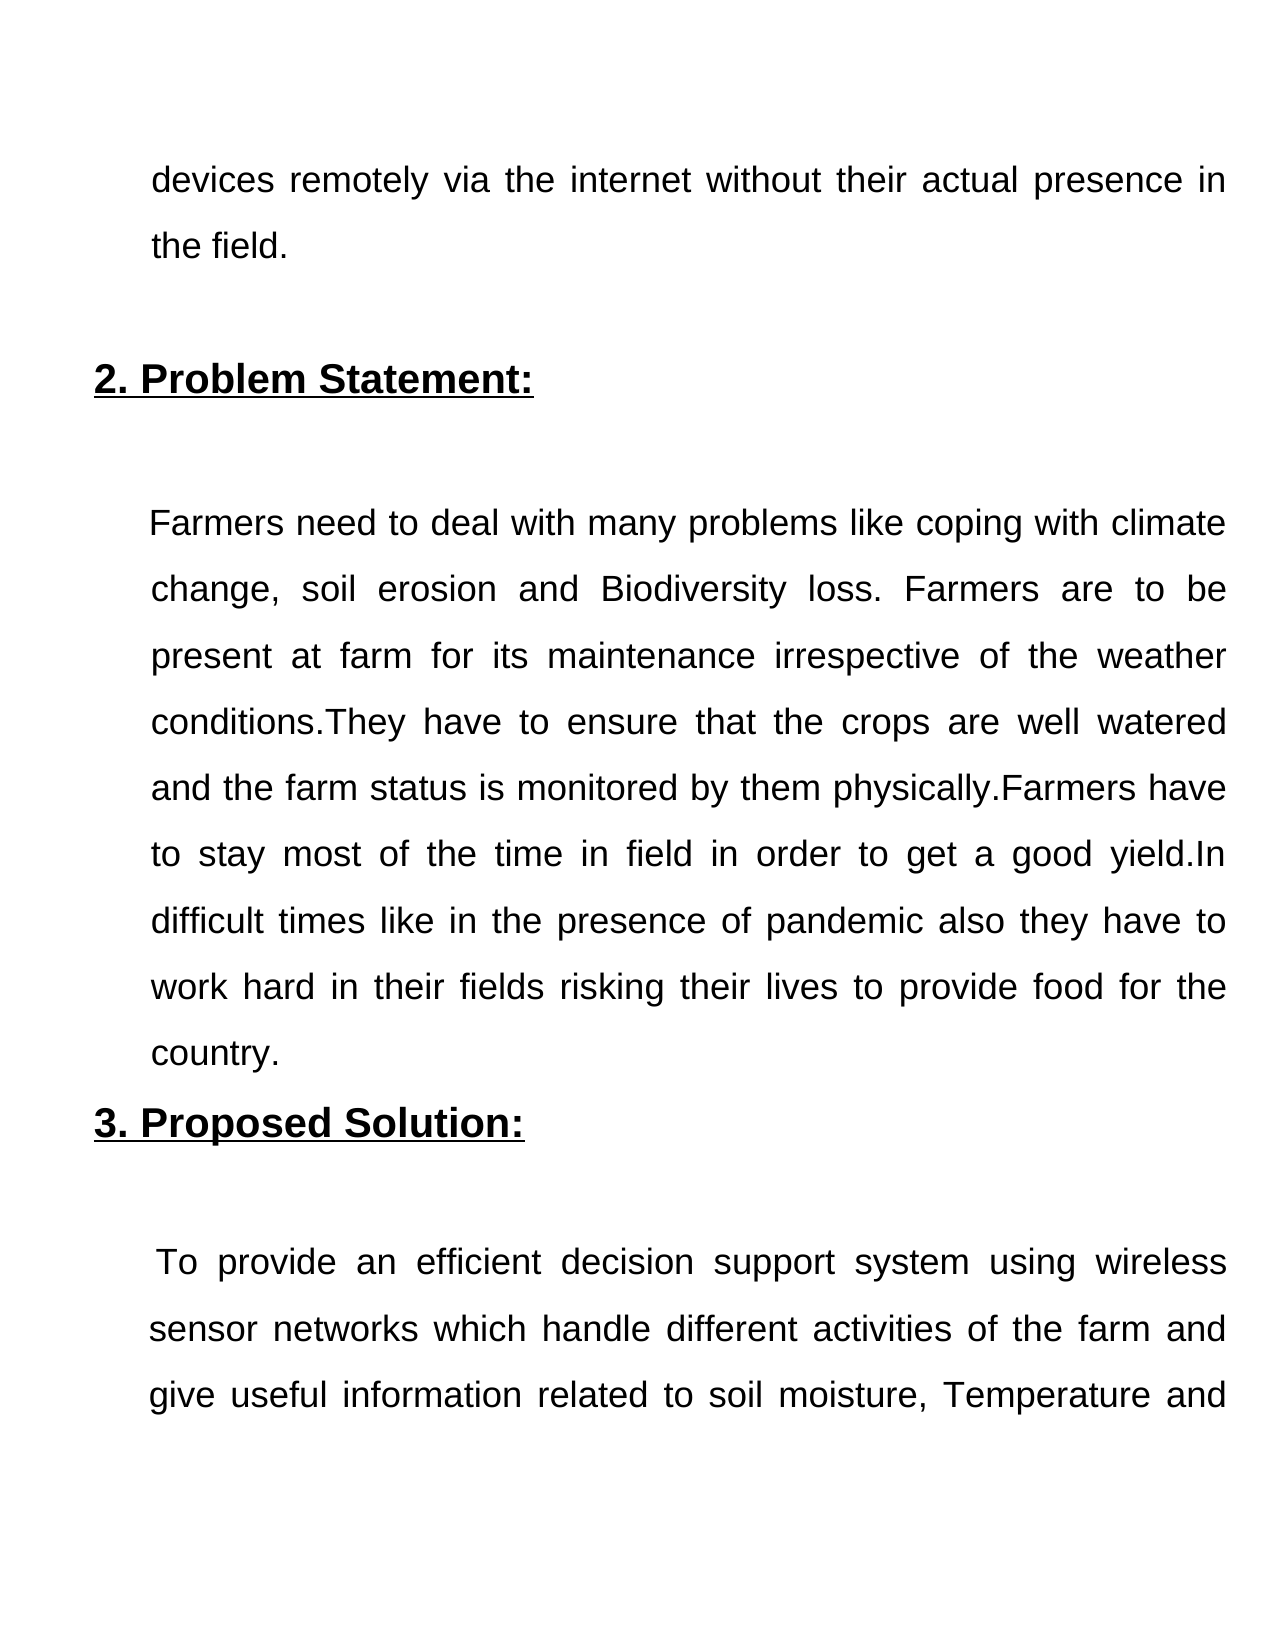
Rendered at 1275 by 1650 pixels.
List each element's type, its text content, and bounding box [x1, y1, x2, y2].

list Problem Statement: [94, 354, 1228, 402]
text Farmers need to deal with many problems like coping with climate change, soil erosion and Biodiversity loss. Farmers are to be present at farm for its maintenance irrespective of the weather conditions.They have to ensure that the crops are well watered and the farm status is monitored by them physically.Farmers have to stay most of the time in field in order to get a good yield.In difficult times like in the presence of pandemic also they have to work hard in their fields risking their lives to provide food for the country. [148, 501, 1228, 1073]
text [148, 1241, 1228, 1415]
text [141, 158, 1228, 266]
list Proposed Solution: [94, 1098, 1228, 1146]
